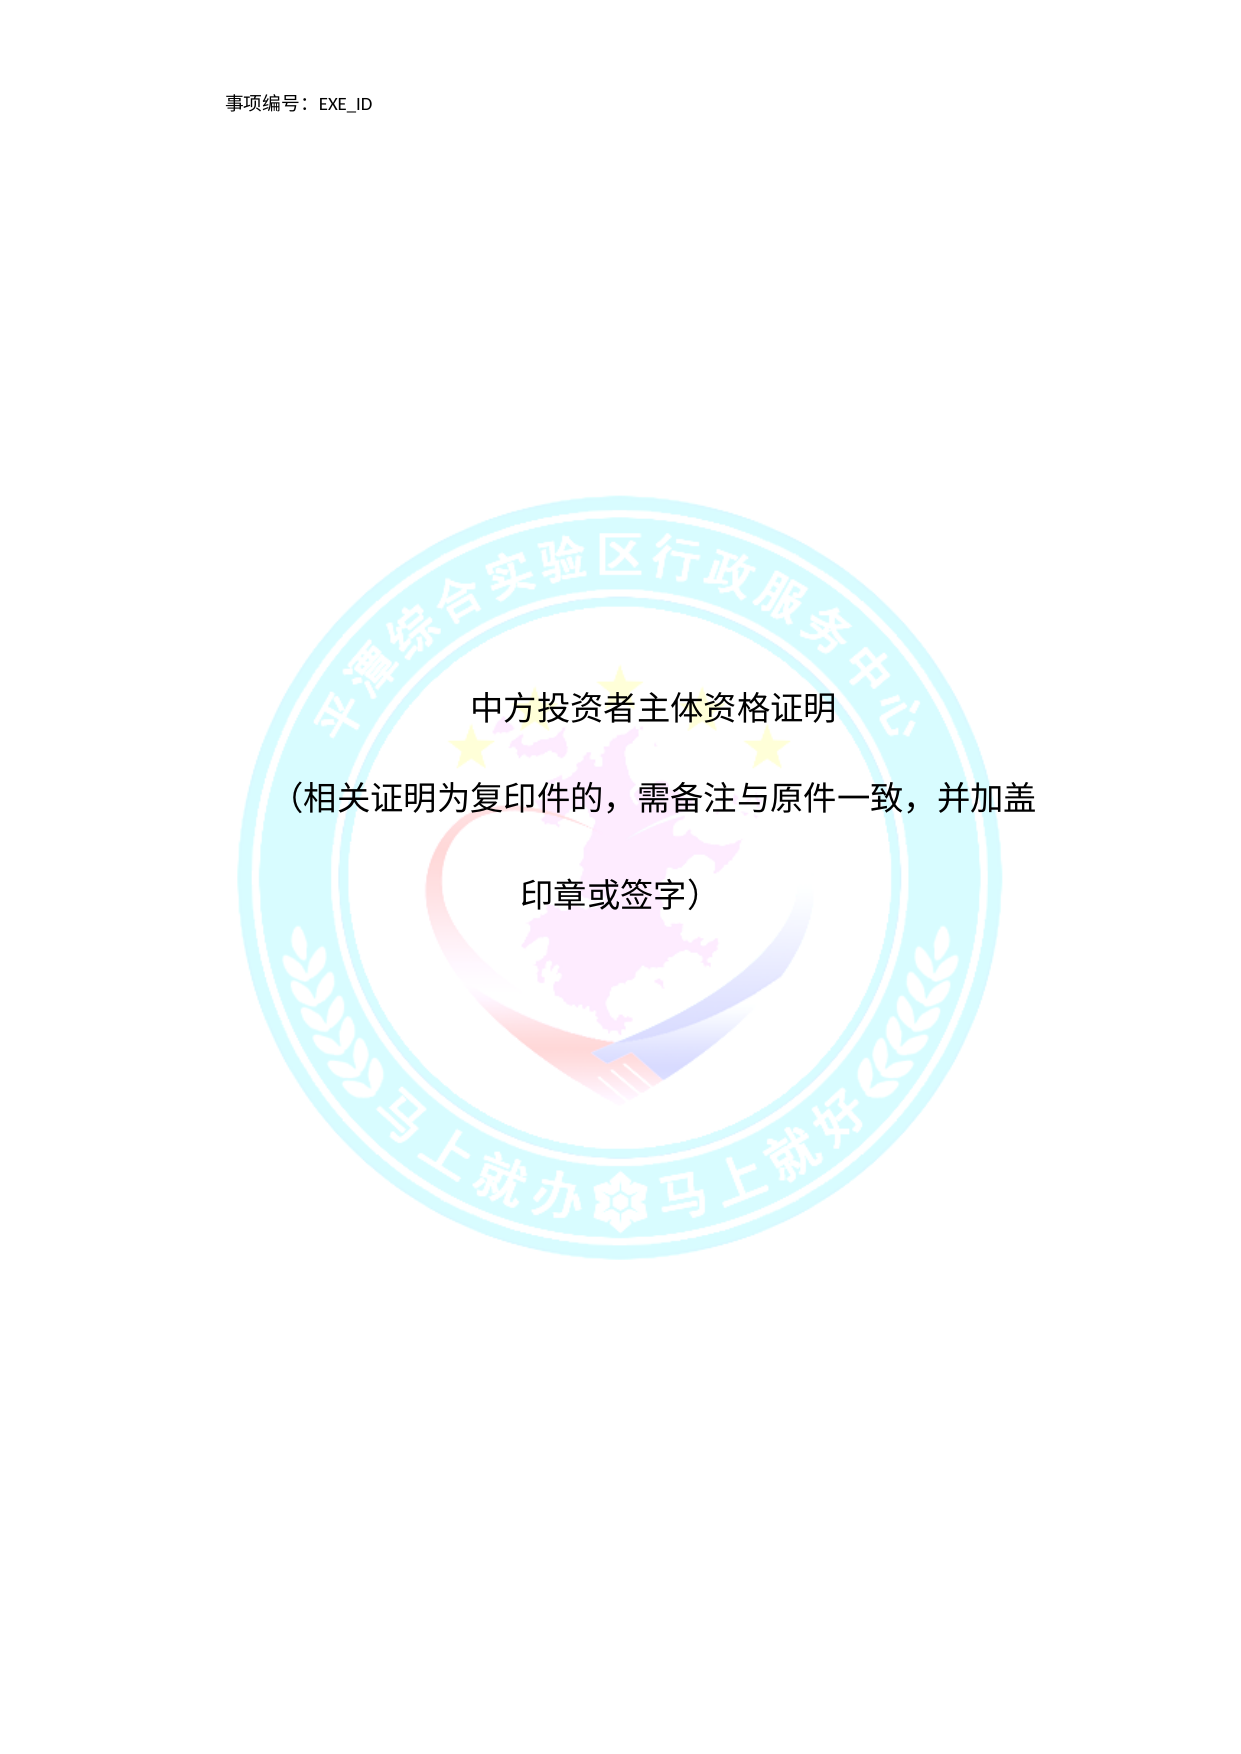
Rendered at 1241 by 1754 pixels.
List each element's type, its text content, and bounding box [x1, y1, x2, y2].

text 中方投资者主体资格证明 [187, 674, 1053, 739]
text （相关证明为复印件的，需备注与原件一致，并加盖印章或签字） [187, 763, 1053, 925]
